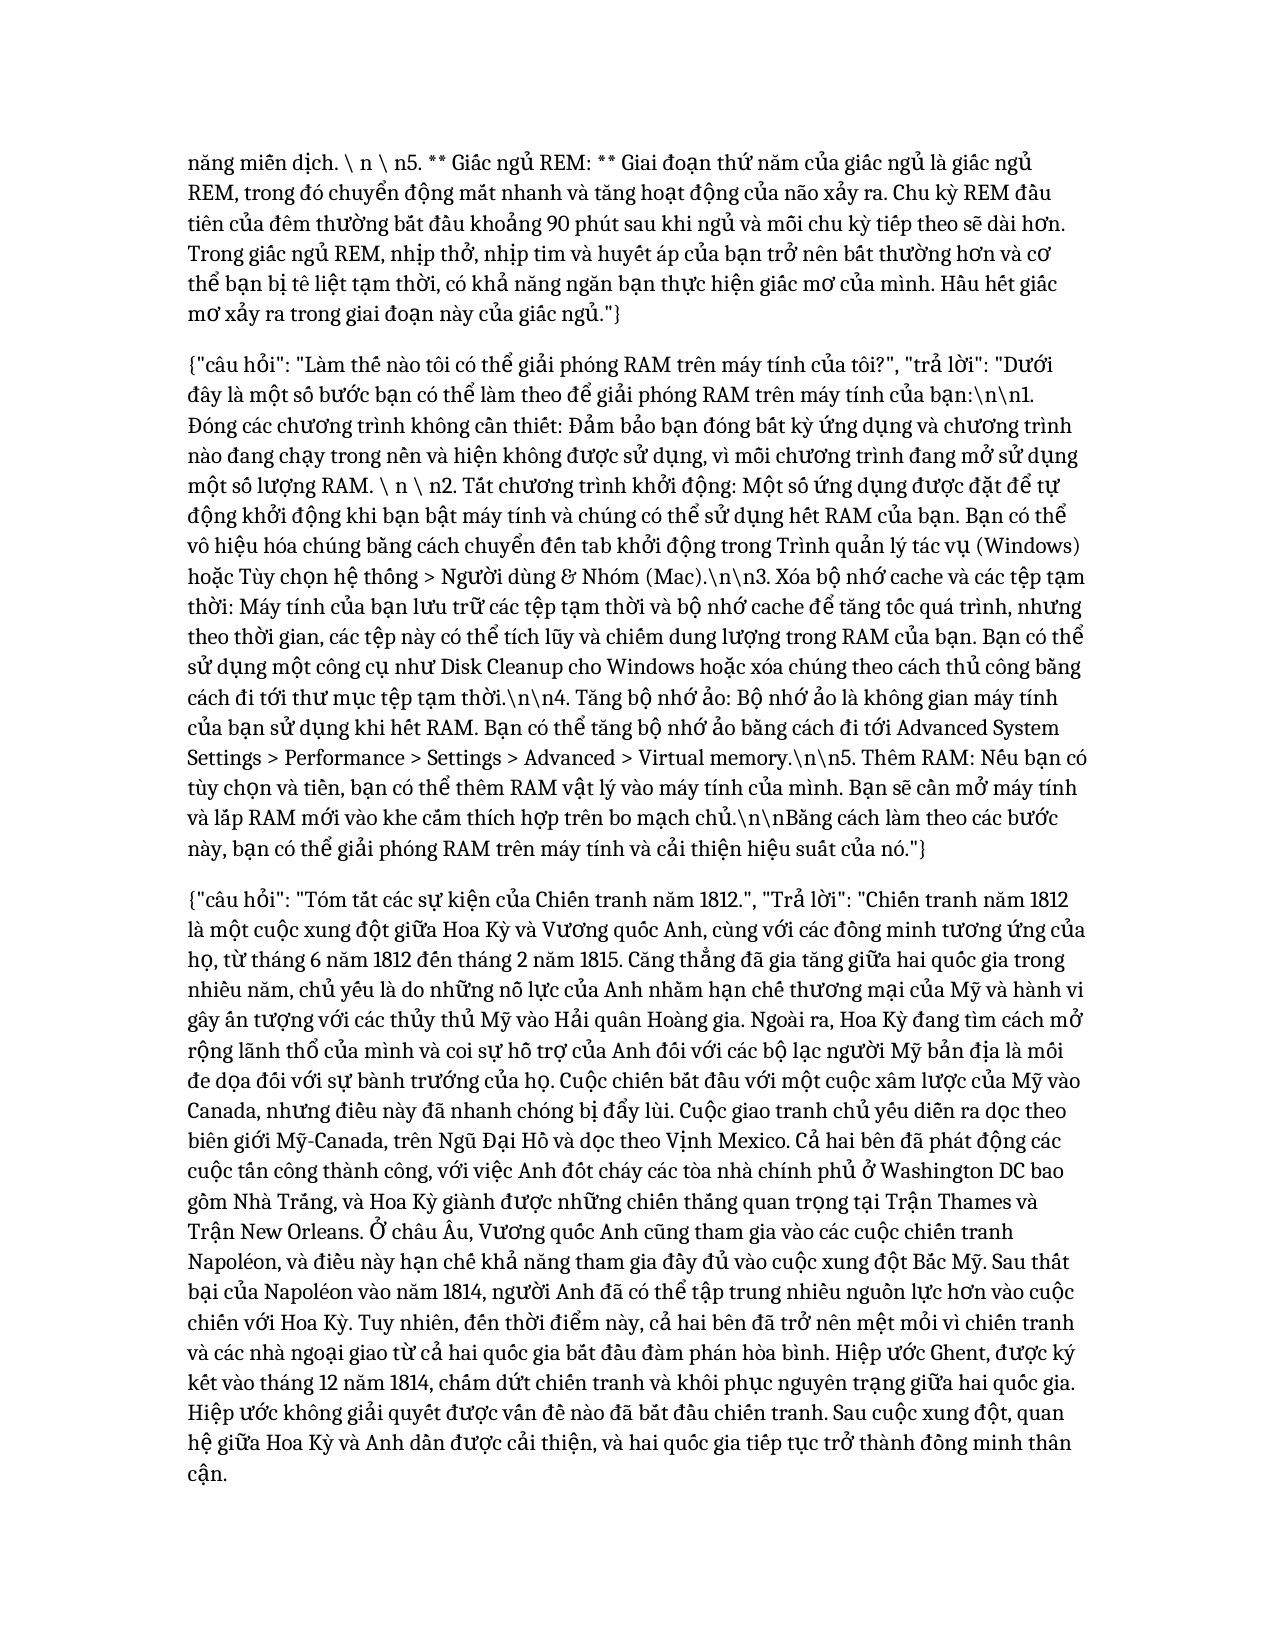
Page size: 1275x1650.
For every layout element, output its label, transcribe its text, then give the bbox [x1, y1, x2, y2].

text {"câu hỏi": "Làm thế nào tôi có thể giải phóng RAM trên máy tính của tôi?", "trả lời": "Dưới đây là một số bước bạn có thể làm theo để giải phóng RAM trên máy tính của bạn:\n\n1. Đóng các chương trình không cần thiết: Đảm bảo bạn đóng bất kỳ ứng dụng và chương trình nào đang chạy trong nền và hiện không được sử dụng, vì mỗi chương trình đang mở sử dụng một số lượng RAM. \ n \ n2. Tắt chương trình khởi động: Một số ứng dụng được đặt để tự động khởi động khi bạn bật máy tính và chúng có thể sử dụng hết RAM của bạn. Bạn có thể vô hiệu hóa chúng bằng cách chuyển đến tab khởi động trong Trình quản lý tác vụ (Windows) hoặc Tùy chọn hệ thống > Người dùng & Nhóm (Mac).\n\n3. Xóa bộ nhớ cache và các tệp tạm thời: Máy tính của bạn lưu trữ các tệp tạm thời và bộ nhớ cache để tăng tốc quá trình, nhưng theo thời gian, các tệp này có thể tích lũy và chiếm dung lượng trong RAM của bạn. Bạn có thể sử dụng một công cụ như Disk Cleanup cho Windows hoặc xóa chúng theo cách thủ công bằng cách đi tới thư mục tệp tạm thời.\n\n4. Tăng bộ nhớ ảo: Bộ nhớ ảo là không gian máy tính của bạn sử dụng khi hết RAM. Bạn có thể tăng bộ nhớ ảo bằng cách đi tới Advanced System Settings > Performance > Settings > Advanced > Virtual memory.\n\n5. Thêm RAM: Nếu bạn có tùy chọn và tiền, bạn có thể thêm RAM vật lý vào máy tính của mình. Bạn sẽ cần mở máy tính và lắp RAM mới vào khe cắm thích hợp trên bo mạch chủ.\n\nBằng cách làm theo các bước này, bạn có thể giải phóng RAM trên máy tính và cải thiện hiệu suất của nó."} [187, 352, 1087, 862]
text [187, 150, 1087, 327]
text {"câu hỏi": "Tóm tắt các sự kiện của Chiến tranh năm 1812.", "Trả lời": "Chiến tranh năm 1812 là một cuộc xung đột giữa Hoa Kỳ và Vương quốc Anh, cùng với các đồng minh tương ứng của họ, từ tháng 6 năm 1812 đến tháng 2 năm 1815. Căng thẳng đã gia tăng giữa hai quốc gia trong nhiều năm, chủ yếu là do những nỗ lực của Anh nhằm hạn chế thương mại của Mỹ và hành vi gây ấn tượng với các thủy thủ Mỹ vào Hải quân Hoàng gia. Ngoài ra, Hoa Kỳ đang tìm cách mở rộng lãnh thổ của mình và coi sự hỗ trợ của Anh đối với các bộ lạc người Mỹ bản địa là mối đe dọa đối với sự bành trướng của họ. Cuộc chiến bắt đầu với một cuộc xâm lược của Mỹ vào Canada, nhưng điều này đã nhanh chóng bị đẩy lùi. Cuộc giao tranh chủ yếu diễn ra dọc theo biên giới Mỹ-Canada, trên Ngũ Đại Hồ và dọc theo Vịnh Mexico. Cả hai bên đã phát động các cuộc tấn công thành công, với việc Anh đốt cháy các tòa nhà chính phủ ở Washington DC bao gồm Nhà Trắng, và Hoa Kỳ giành được những chiến thắng quan trọng tại Trận Thames và Trận New Orleans. Ở châu Âu, Vương quốc Anh cũng tham gia vào các cuộc chiến tranh Napoléon, và điều này hạn chế khả năng tham gia đầy đủ vào cuộc xung đột Bắc Mỹ. Sau thất bại của Napoléon vào năm 1814, người Anh đã có thể tập trung nhiều nguồn lực hơn vào cuộc chiến với Hoa Kỳ. Tuy nhiên, đến thời điểm này, cả hai bên đã trở nên mệt mỏi vì chiến tranh và các nhà ngoại giao từ cả hai quốc gia bắt đầu đàm phán hòa bình. Hiệp ước Ghent, được ký kết vào tháng 12 năm 1814, chấm dứt chiến tranh và khôi phục nguyên trạng giữa hai quốc gia. Hiệp ước không giải quyết được vấn đề nào đã bắt đầu chiến tranh. Sau cuộc xung đột, quan hệ giữa Hoa Kỳ và Anh dần được cải thiện, và hai quốc gia tiếp tục trở thành đồng minh thân cận. [187, 886, 1087, 1487]
